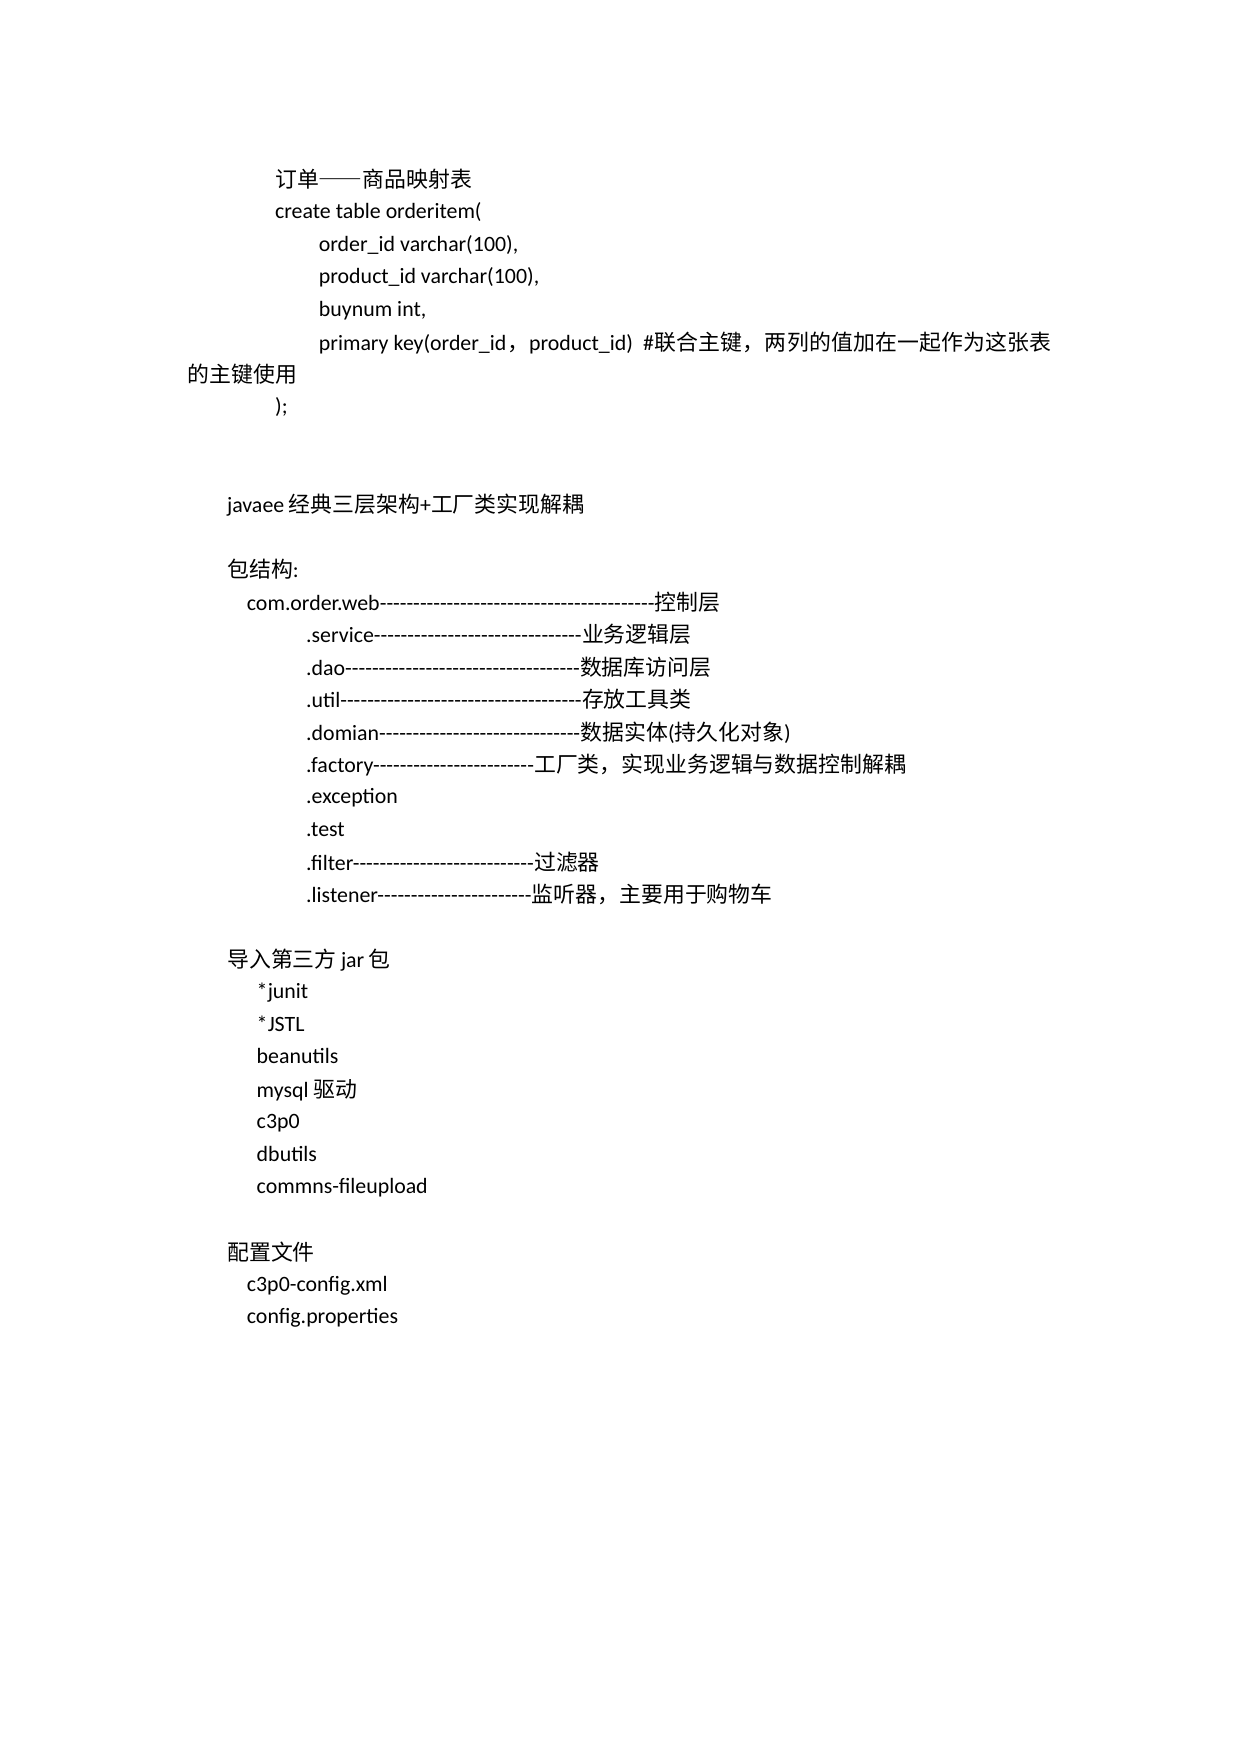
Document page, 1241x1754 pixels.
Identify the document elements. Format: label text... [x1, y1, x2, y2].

text primary key(order_id，product_id) #联合主键，两列的值加在一起作为这张表的主键使用 [187, 324, 1053, 389]
text order_id varchar(100), [187, 227, 1053, 259]
text create table orderitem( [187, 194, 1053, 227]
text .service-------------------------------业务逻辑层 [187, 617, 1053, 649]
text .domian------------------------------数据实体(持久化对象) [187, 714, 1053, 747]
text .filter---------------------------过滤器 [187, 844, 1053, 877]
text *JSTL [187, 1007, 1053, 1039]
text .factory------------------------工厂类，实现业务逻辑与数据控制解耦 [187, 747, 1053, 779]
text ); [187, 389, 1053, 422]
text .util------------------------------------存放工具类 [187, 682, 1053, 714]
text beanutils [187, 1039, 1053, 1072]
text commns-fileupload [187, 1169, 1053, 1202]
text .test [187, 812, 1053, 844]
text javaee经典三层架构+工厂类实现解耦 [187, 487, 1053, 519]
text c3p0 [187, 1104, 1053, 1137]
text .dao-----------------------------------数据库访问层 [187, 649, 1053, 682]
text com.order.web-----------------------------------------控制层 [187, 584, 1053, 617]
text c3p0-config.xml [187, 1267, 1053, 1299]
text *junit [187, 974, 1053, 1007]
text mysql驱动 [187, 1072, 1053, 1104]
text .listener-----------------------监听器，主要用于购物车 [187, 877, 1053, 909]
text dbutils [187, 1137, 1053, 1169]
text 配置文件 [187, 1234, 1053, 1267]
text 订单——商品映射表 [187, 162, 1053, 194]
text 包结构: [187, 552, 1053, 584]
text buynum int, [187, 292, 1053, 324]
text product_id varchar(100), [187, 259, 1053, 292]
text config.properties [187, 1299, 1053, 1332]
text .exception [187, 779, 1053, 812]
text 导入第三方jar包 [187, 942, 1053, 974]
